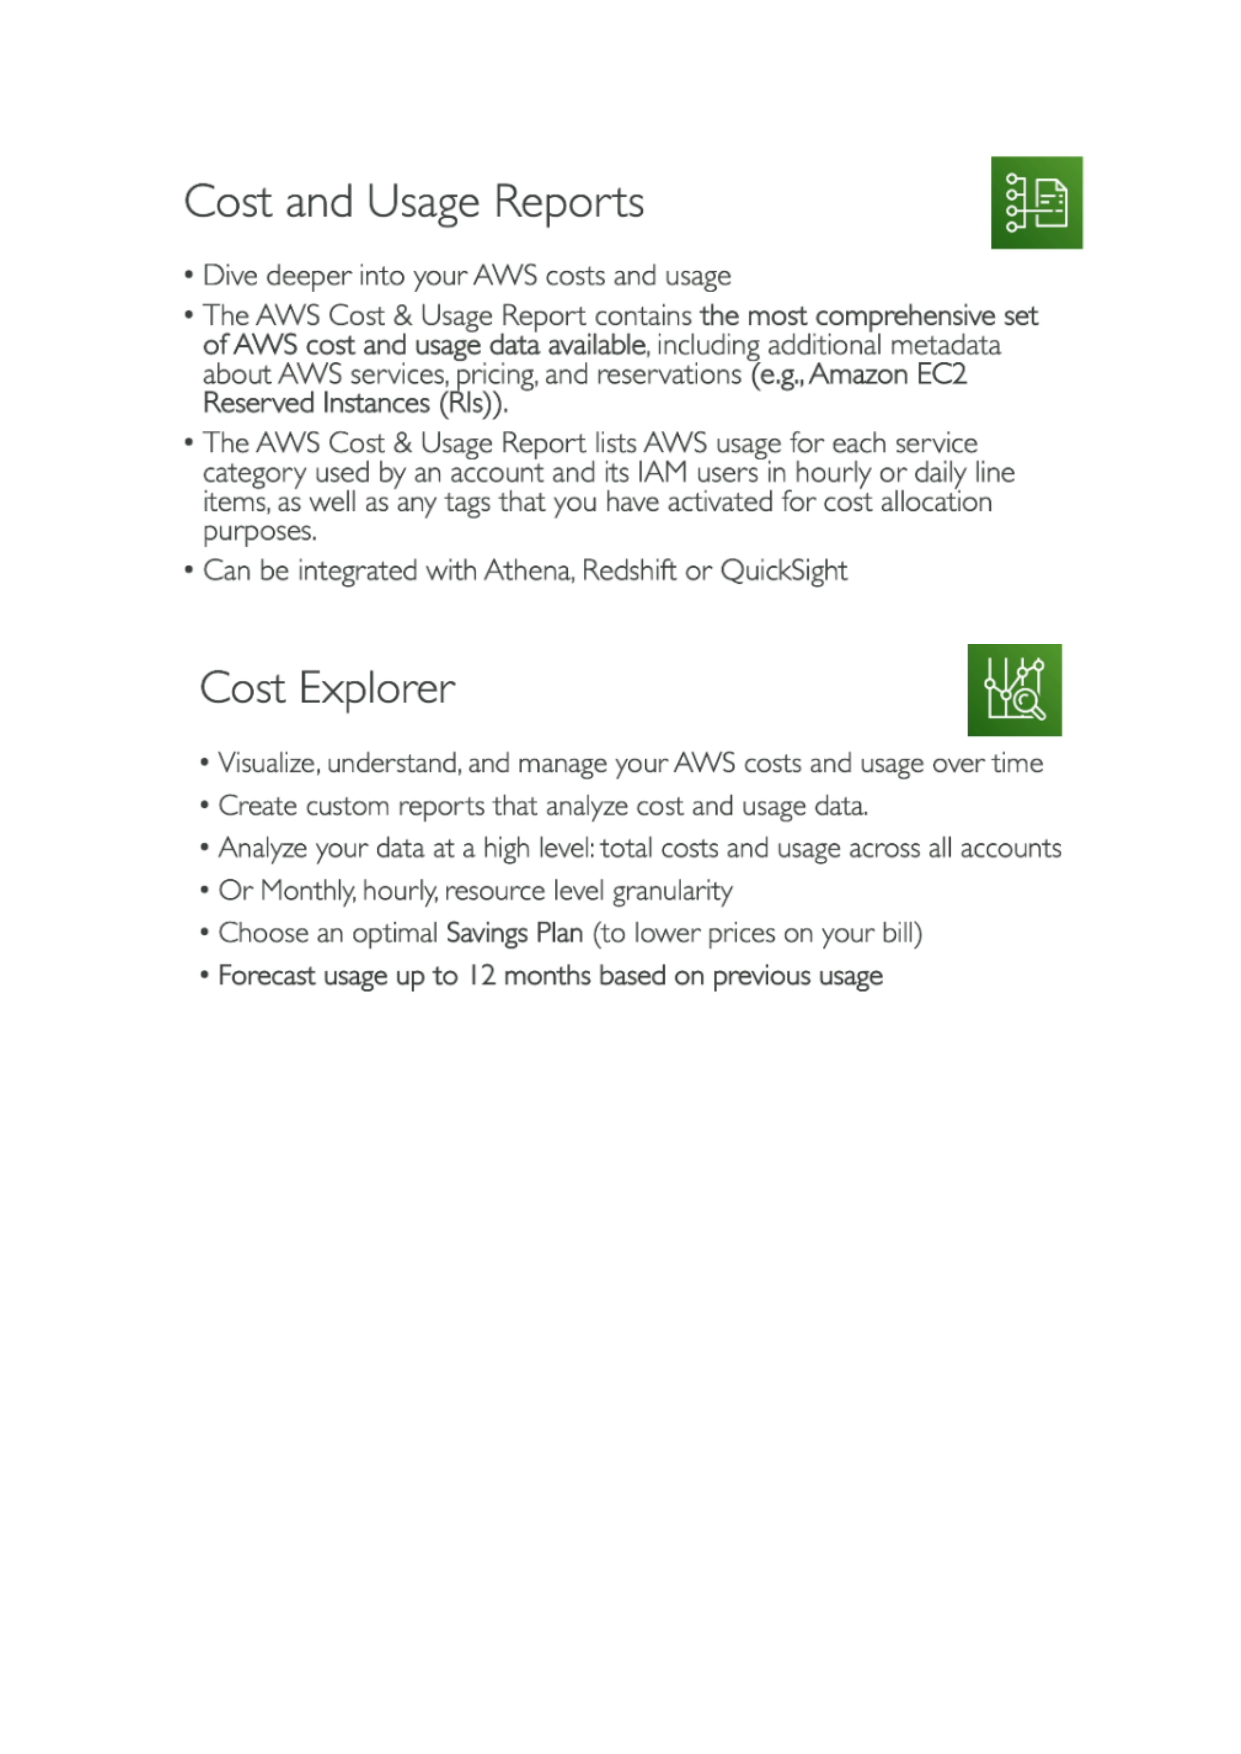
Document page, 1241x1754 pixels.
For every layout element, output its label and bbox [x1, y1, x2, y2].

picture [150, 150, 1091, 626]
picture [150, 644, 1091, 1030]
